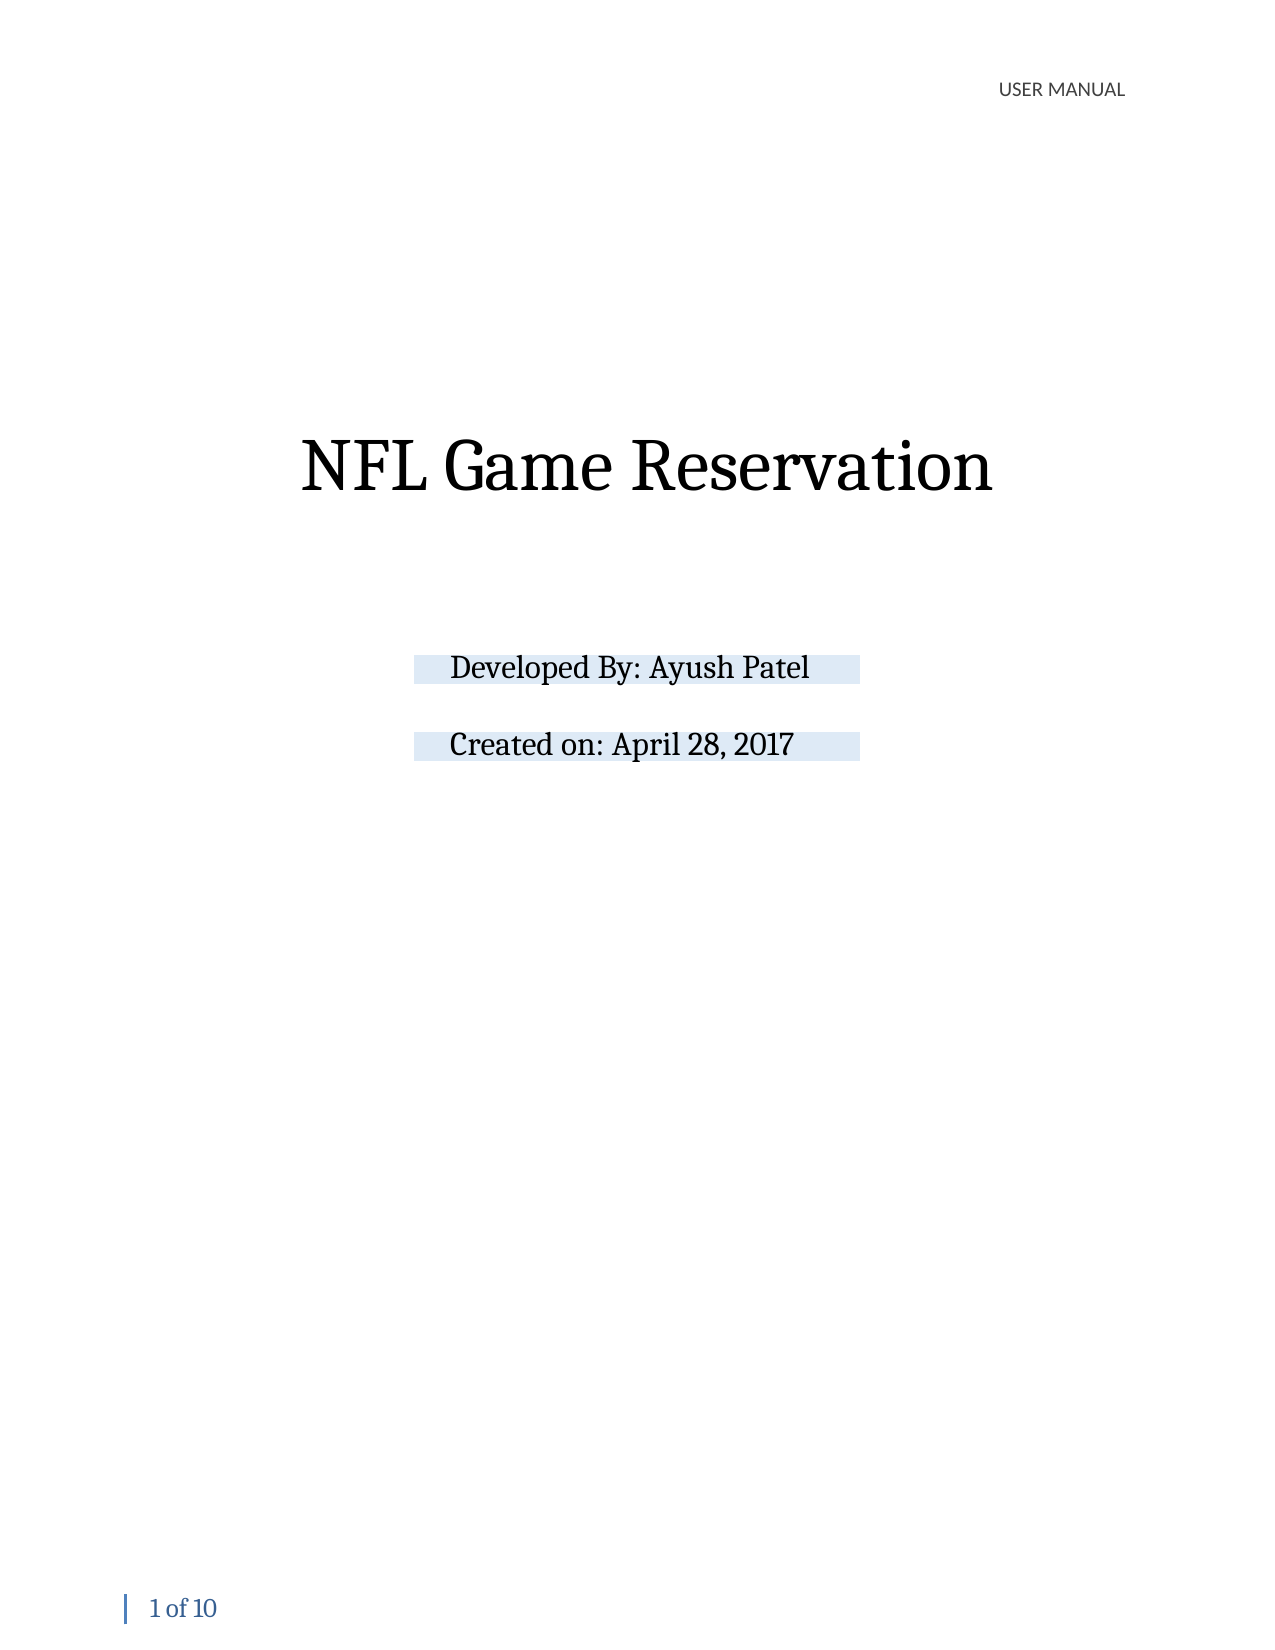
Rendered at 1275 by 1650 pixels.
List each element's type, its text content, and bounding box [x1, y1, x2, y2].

text NFL Game Reservation [225, 419, 1125, 509]
text Developed By: Ayush Patel [150, 649, 1125, 687]
text Created on: April 28, 2017 [150, 726, 1125, 764]
